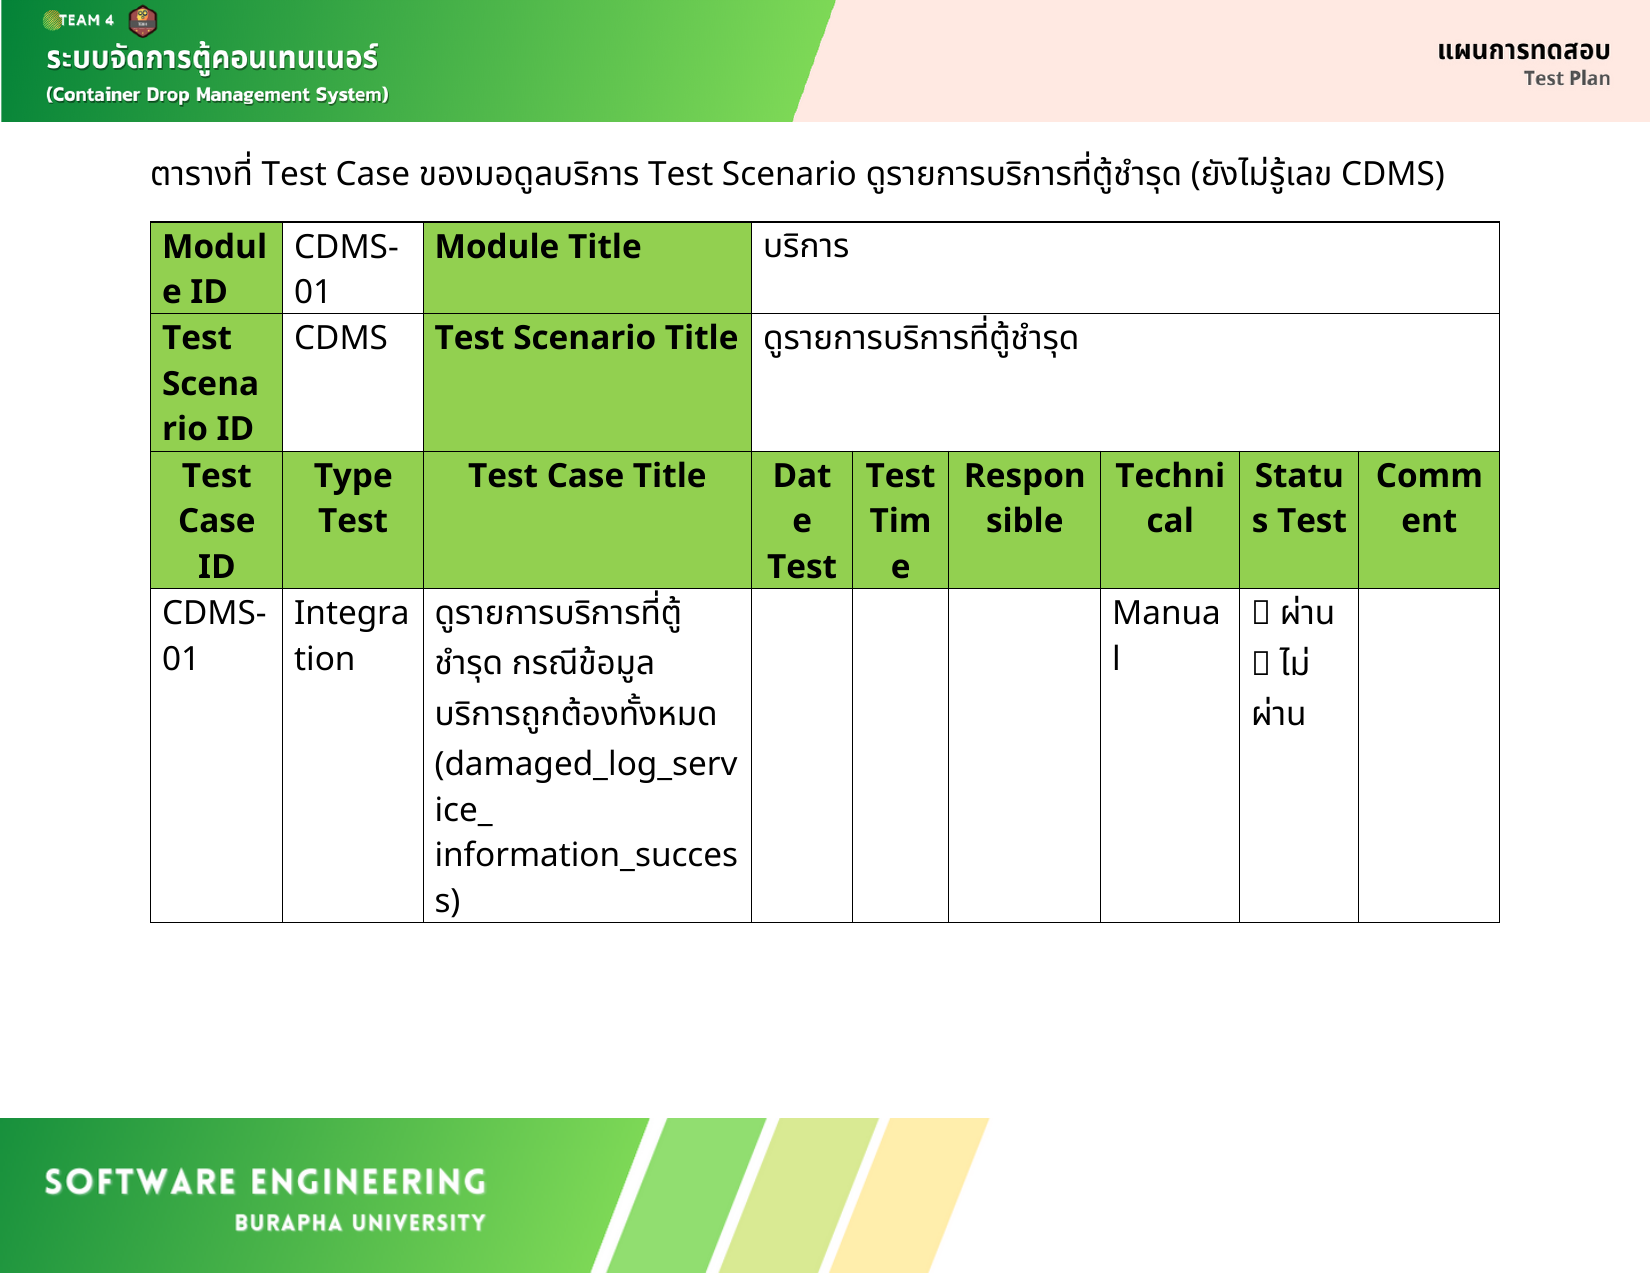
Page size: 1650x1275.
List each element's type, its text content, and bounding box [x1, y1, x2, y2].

table_cell Test Scenario ID [151, 314, 282, 451]
picture [0, 1118, 1650, 1273]
table_header Module Title [424, 223, 751, 313]
table_cell [752, 589, 852, 922]
table_cell Test Case Title [424, 452, 751, 588]
table_cell CDMS-01 [151, 589, 282, 922]
table_cell Test Scenario Title [424, 314, 751, 451]
table_cell ดูรายการบริการที่ตู้ชำรุด [752, 314, 1499, 451]
table_cell [949, 589, 1100, 922]
table_cell Test Time [853, 452, 948, 588]
table_cell Status Test [1240, 452, 1358, 588]
table_header Module ID [151, 223, 282, 313]
table_cell Technical [1101, 452, 1239, 588]
table_cell Integration [283, 589, 423, 922]
table_cell CDMS [283, 314, 423, 451]
table_header CDMS-01 [283, 223, 423, 313]
text ตารางที่ Test Case ของมอดูลบริการ Test Scenario ดูรายการบริการที่ตู้ชำรุด (ยังไม่รู้เลข CDMS) [150, 150, 1500, 201]
table_cell Comment [1359, 452, 1499, 588]
table_cell Date Test [752, 452, 852, 588]
picture [1, 0, 1650, 122]
table_cell  ผ่าน  ไม่ผ่าน [1240, 589, 1358, 922]
table_cell Test Case ID [151, 452, 282, 588]
table_cell Responsible [949, 452, 1100, 588]
table_cell ดูรายการบริการที่ตู้ชำรุด กรณีข้อมูลบริการถูกต้องทั้งหมด (damaged_log_service_ information_success) [424, 589, 751, 922]
table_cell Manual [1101, 589, 1239, 922]
table_cell [853, 589, 948, 922]
table_cell Type Test [283, 452, 423, 588]
table_header บริการ [752, 223, 1499, 313]
table_cell [1359, 589, 1499, 922]
